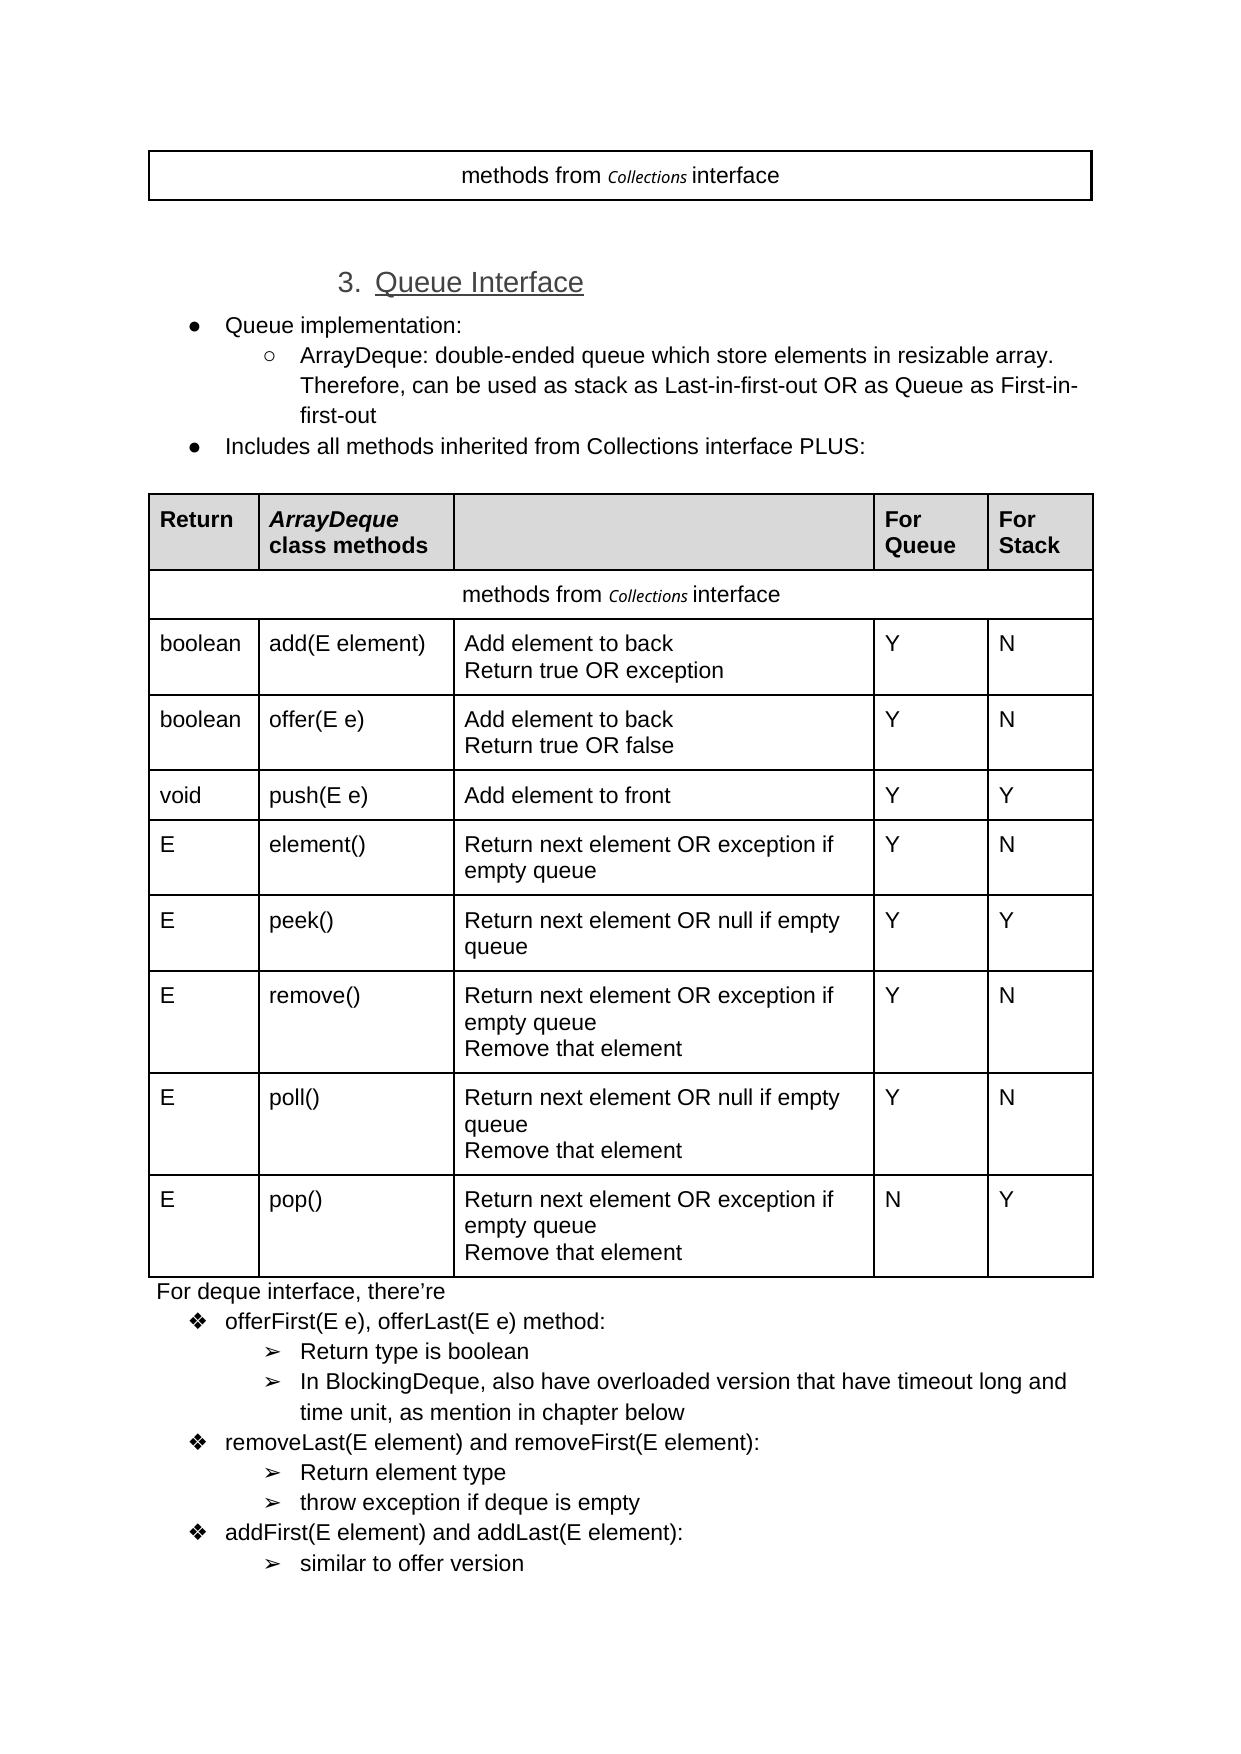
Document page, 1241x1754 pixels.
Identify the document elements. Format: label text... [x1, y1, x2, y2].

table_cell N [989, 696, 1092, 769]
list In BlockingDeque, also have overloaded version that have timeout long and time unit, as mention in chapter below [262, 1368, 1090, 1425]
table_cell Y [989, 771, 1092, 818]
list Queue implementation: [187, 312, 1090, 338]
table_header Return [150, 495, 258, 569]
table_cell E [150, 972, 258, 1072]
table_cell Add element to back Return true OR false [455, 696, 873, 769]
table_cell Return next element OR exception if empty queue Remove that element [455, 1176, 873, 1276]
table_cell N [989, 821, 1092, 894]
table_header For Queue [875, 495, 987, 569]
table_cell remove() [260, 972, 453, 1072]
table_cell Y [875, 821, 987, 894]
list Includes all methods inherited from Collections interface PLUS: [187, 433, 1090, 459]
table_cell Y [875, 972, 987, 1072]
table_cell Return next element OR exception if empty queue Remove that element [455, 972, 873, 1072]
table_header ArrayDeque class methods [260, 495, 453, 569]
subtitle Queue Interface [337, 265, 1090, 298]
table_cell pop() [260, 1176, 453, 1276]
table_cell Y [989, 896, 1092, 970]
list ArrayDeque: double-ended queue which store elements in resizable array. Therefore, can be used as stack as Last-in-first-out OR as Queue as First-in-first-out [262, 342, 1090, 429]
table_cell E [150, 821, 258, 894]
table_cell element() [260, 821, 453, 894]
table_cell Return next element OR null if empty queue [455, 896, 873, 970]
text For deque interface, there’re [150, 1278, 1090, 1304]
table_cell Return next element OR null if empty queue Remove that element [455, 1074, 873, 1174]
table_cell add(E element) [260, 620, 453, 693]
list offerFirst(E e), offerLast(E e) method: [187, 1308, 1090, 1334]
table_cell Y [875, 620, 987, 693]
list throw exception if deque is empty [262, 1489, 1090, 1516]
table_cell Add element to front [455, 771, 873, 818]
table_cell methods from Collections interface [150, 571, 1092, 618]
list removeLast(E element) and removeFirst(E element): [187, 1429, 1090, 1455]
table_header [455, 495, 873, 569]
table_cell methods from Collections interface [150, 152, 1090, 199]
table_cell Y [989, 1176, 1092, 1276]
table_cell E [150, 896, 258, 970]
table_cell N [989, 972, 1092, 1072]
table_cell boolean [150, 620, 258, 693]
table_cell offer(E e) [260, 696, 453, 769]
table_cell Y [875, 1074, 987, 1174]
table_cell N [875, 1176, 987, 1276]
table_header For Stack [989, 495, 1092, 569]
table_cell Y [875, 771, 987, 818]
table_cell poll() [260, 1074, 453, 1174]
list similar to offer version [262, 1549, 1090, 1576]
table_cell Add element to back Return true OR exception [455, 620, 873, 693]
list addFirst(E element) and addLast(E element): [187, 1519, 1090, 1546]
list Return element type [262, 1459, 1090, 1485]
table_cell Y [875, 896, 987, 970]
table_cell peek() [260, 896, 453, 970]
table_cell E [150, 1074, 258, 1174]
table_cell Return next element OR exception if empty queue [455, 821, 873, 894]
table_cell void [150, 771, 258, 818]
table_cell E [150, 1176, 258, 1276]
table_cell boolean [150, 696, 258, 769]
table_cell push(E e) [260, 771, 453, 818]
list Return type is boolean [262, 1338, 1090, 1364]
table_cell N [989, 620, 1092, 693]
table_cell Y [875, 696, 987, 769]
table_cell N [989, 1074, 1092, 1174]
